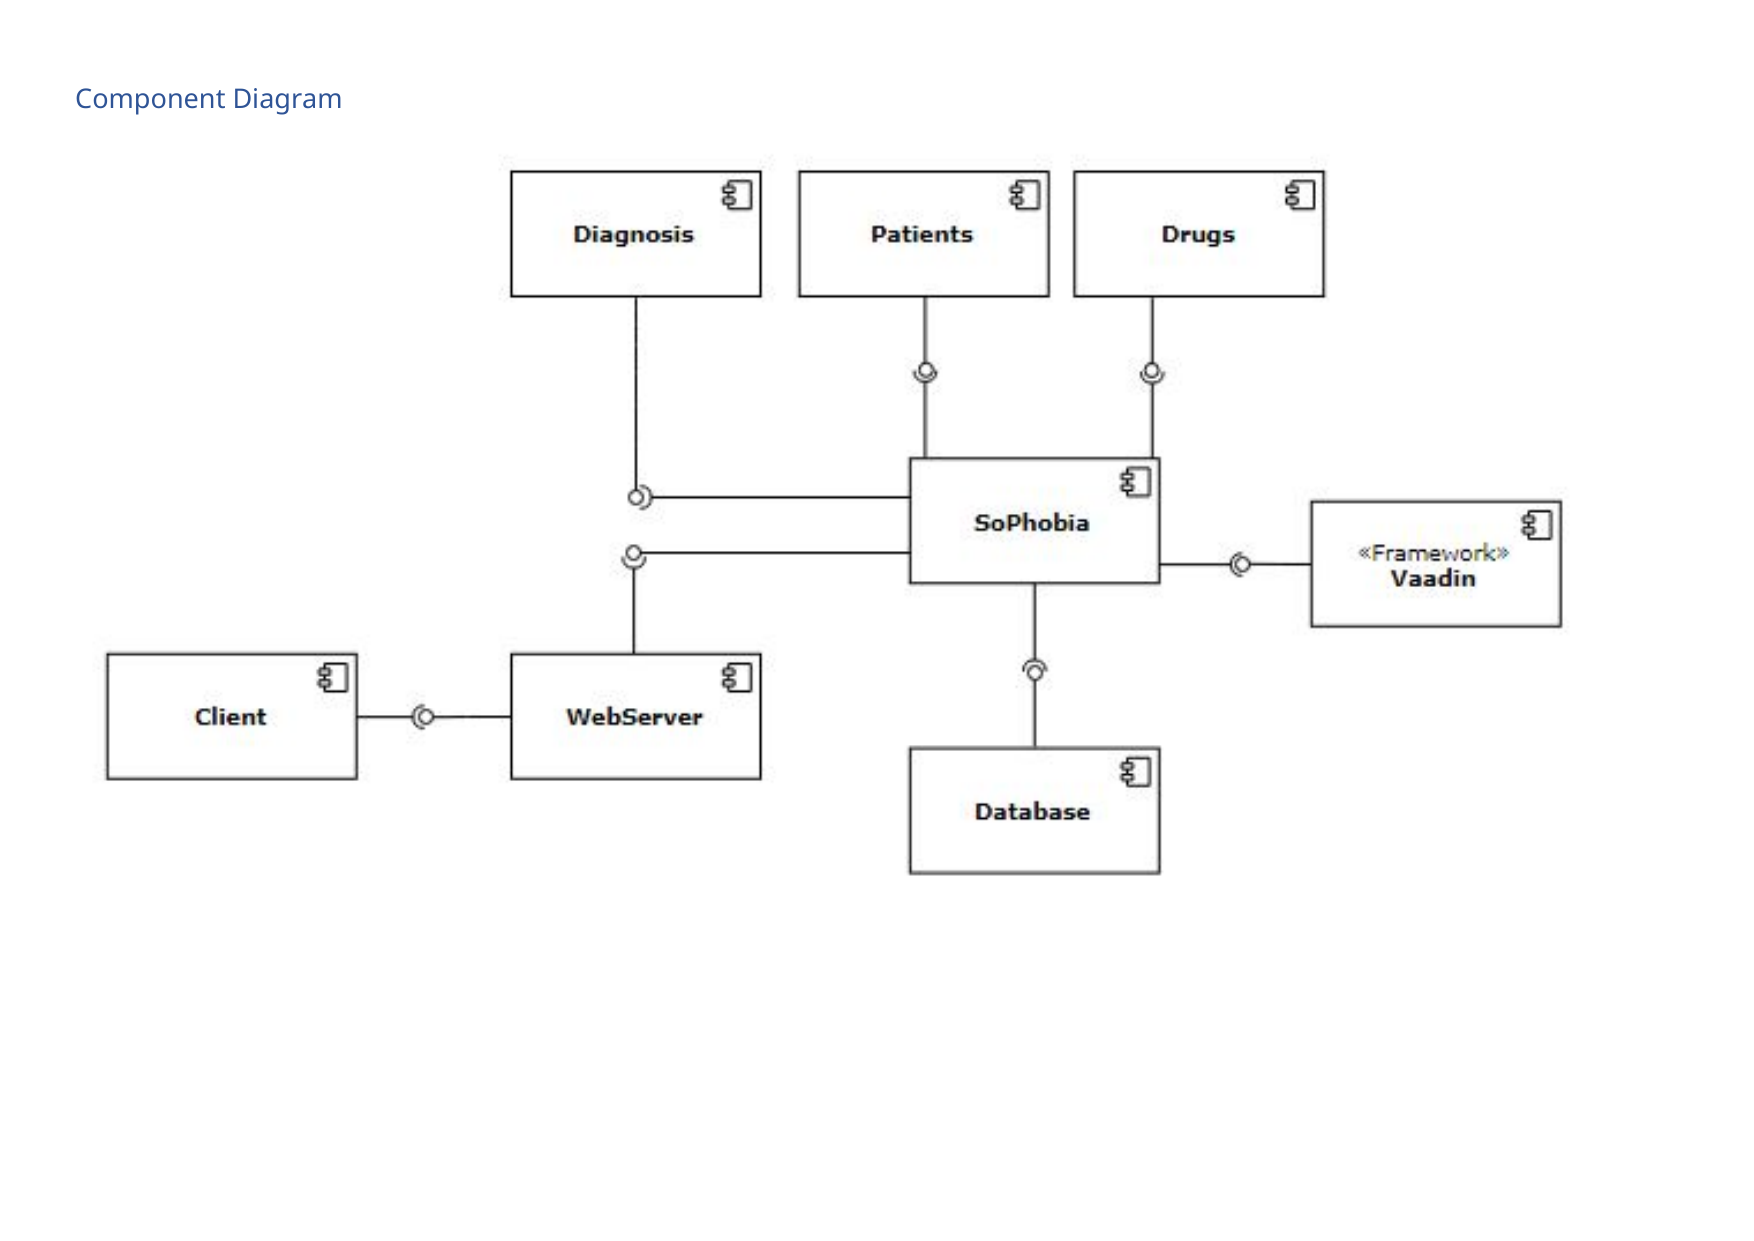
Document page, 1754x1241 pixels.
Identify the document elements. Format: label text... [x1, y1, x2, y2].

subtitle Component Diagram [75, 79, 1679, 116]
picture [75, 118, 1602, 915]
